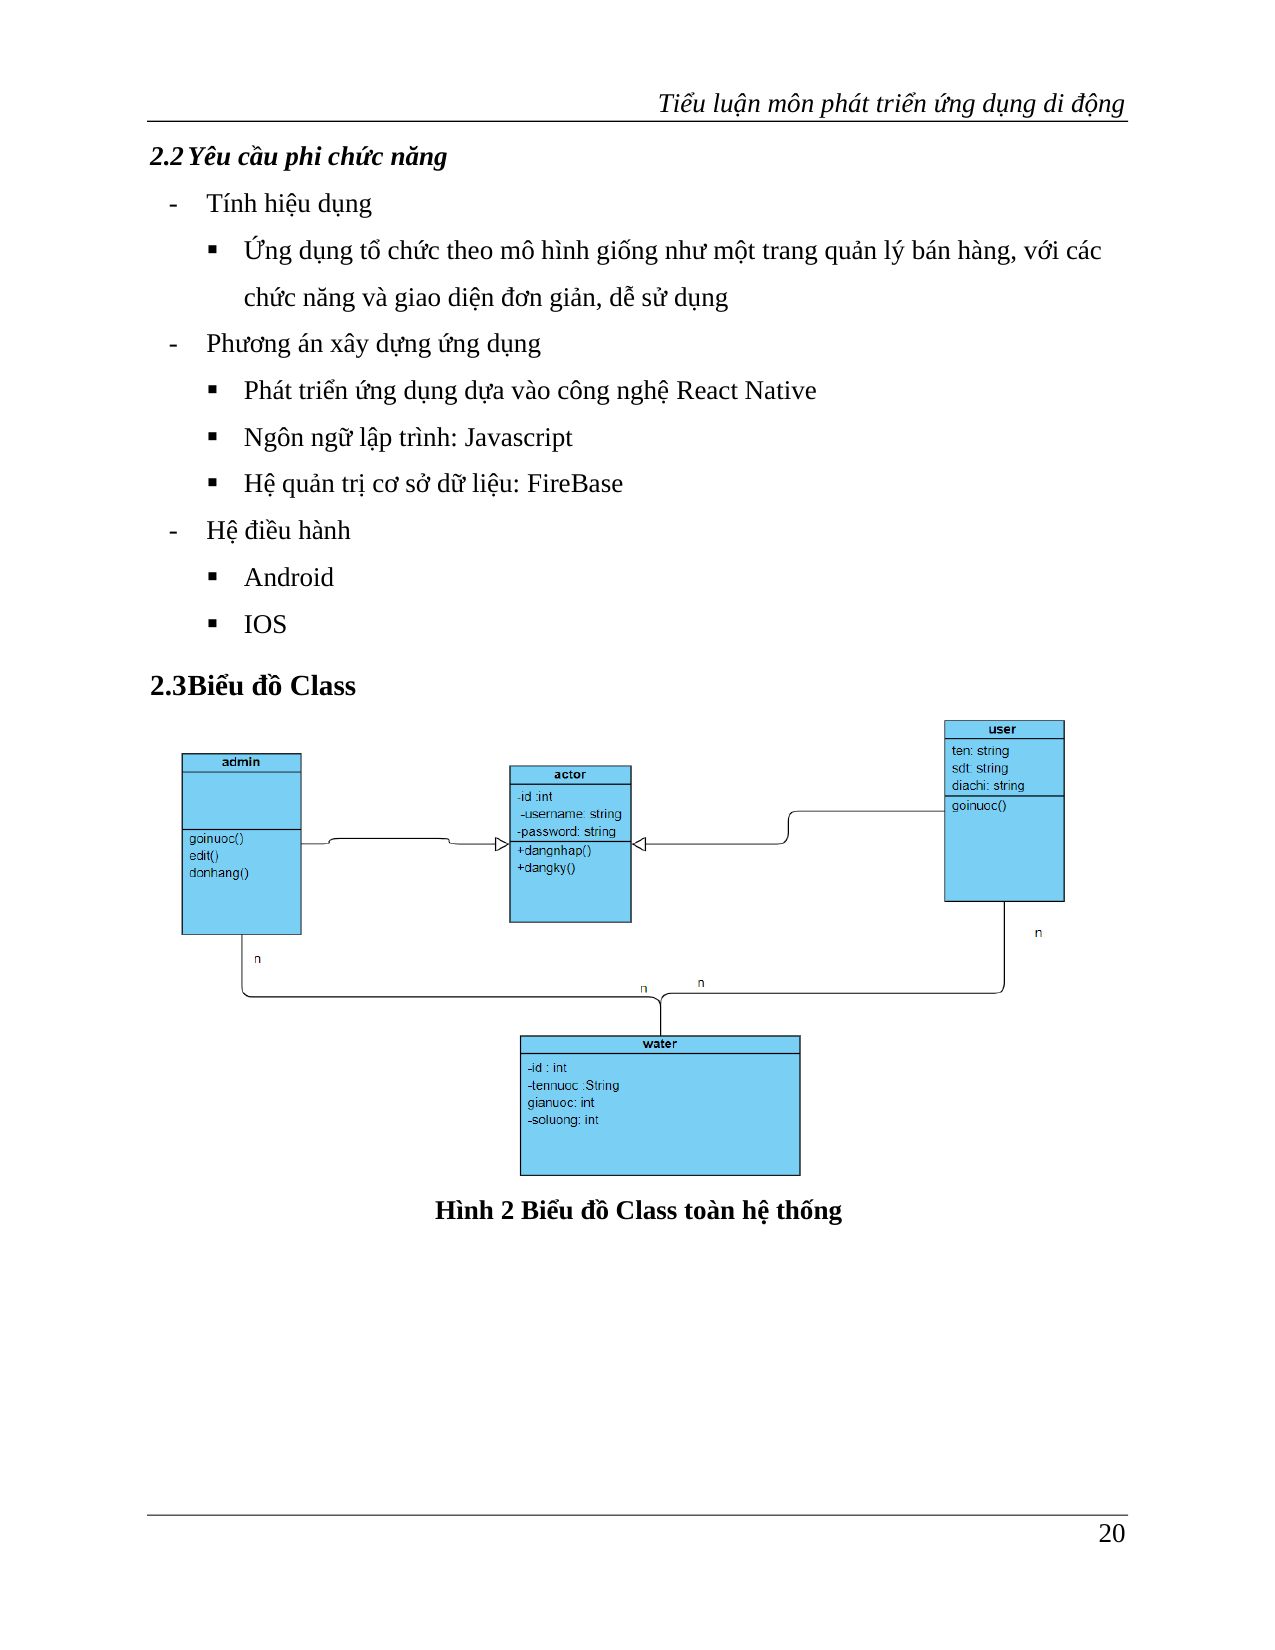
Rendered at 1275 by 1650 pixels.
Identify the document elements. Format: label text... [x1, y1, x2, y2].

list Phát triển ứng dụng dựa vào công nghệ React Native [206, 374, 1137, 405]
subtitle Yêu cầu phi chức năng [150, 139, 1137, 171]
list Hệ điều hành [169, 514, 1137, 546]
list Ngôn ngữ lập trình: Javascript [206, 421, 1137, 452]
list Phương án xây dựng ứng dụng [169, 327, 1137, 358]
list Android [206, 561, 1137, 592]
list Ứng dụng tổ chức theo mô hình giống như một trang quản lý bán hàng, với các chức năng và giao diện đơn giản, dễ sử dụng [206, 234, 1125, 312]
subtitle Biểu đồ Class [150, 668, 1137, 702]
text Hình 2 Biểu đồ Class toàn hệ thống [139, 1194, 1137, 1225]
list Tính hiệu dụng [169, 187, 1137, 218]
list Hệ quản trị cơ sở dữ liệu: FireBase [206, 468, 1137, 499]
list IOS [206, 608, 1137, 639]
